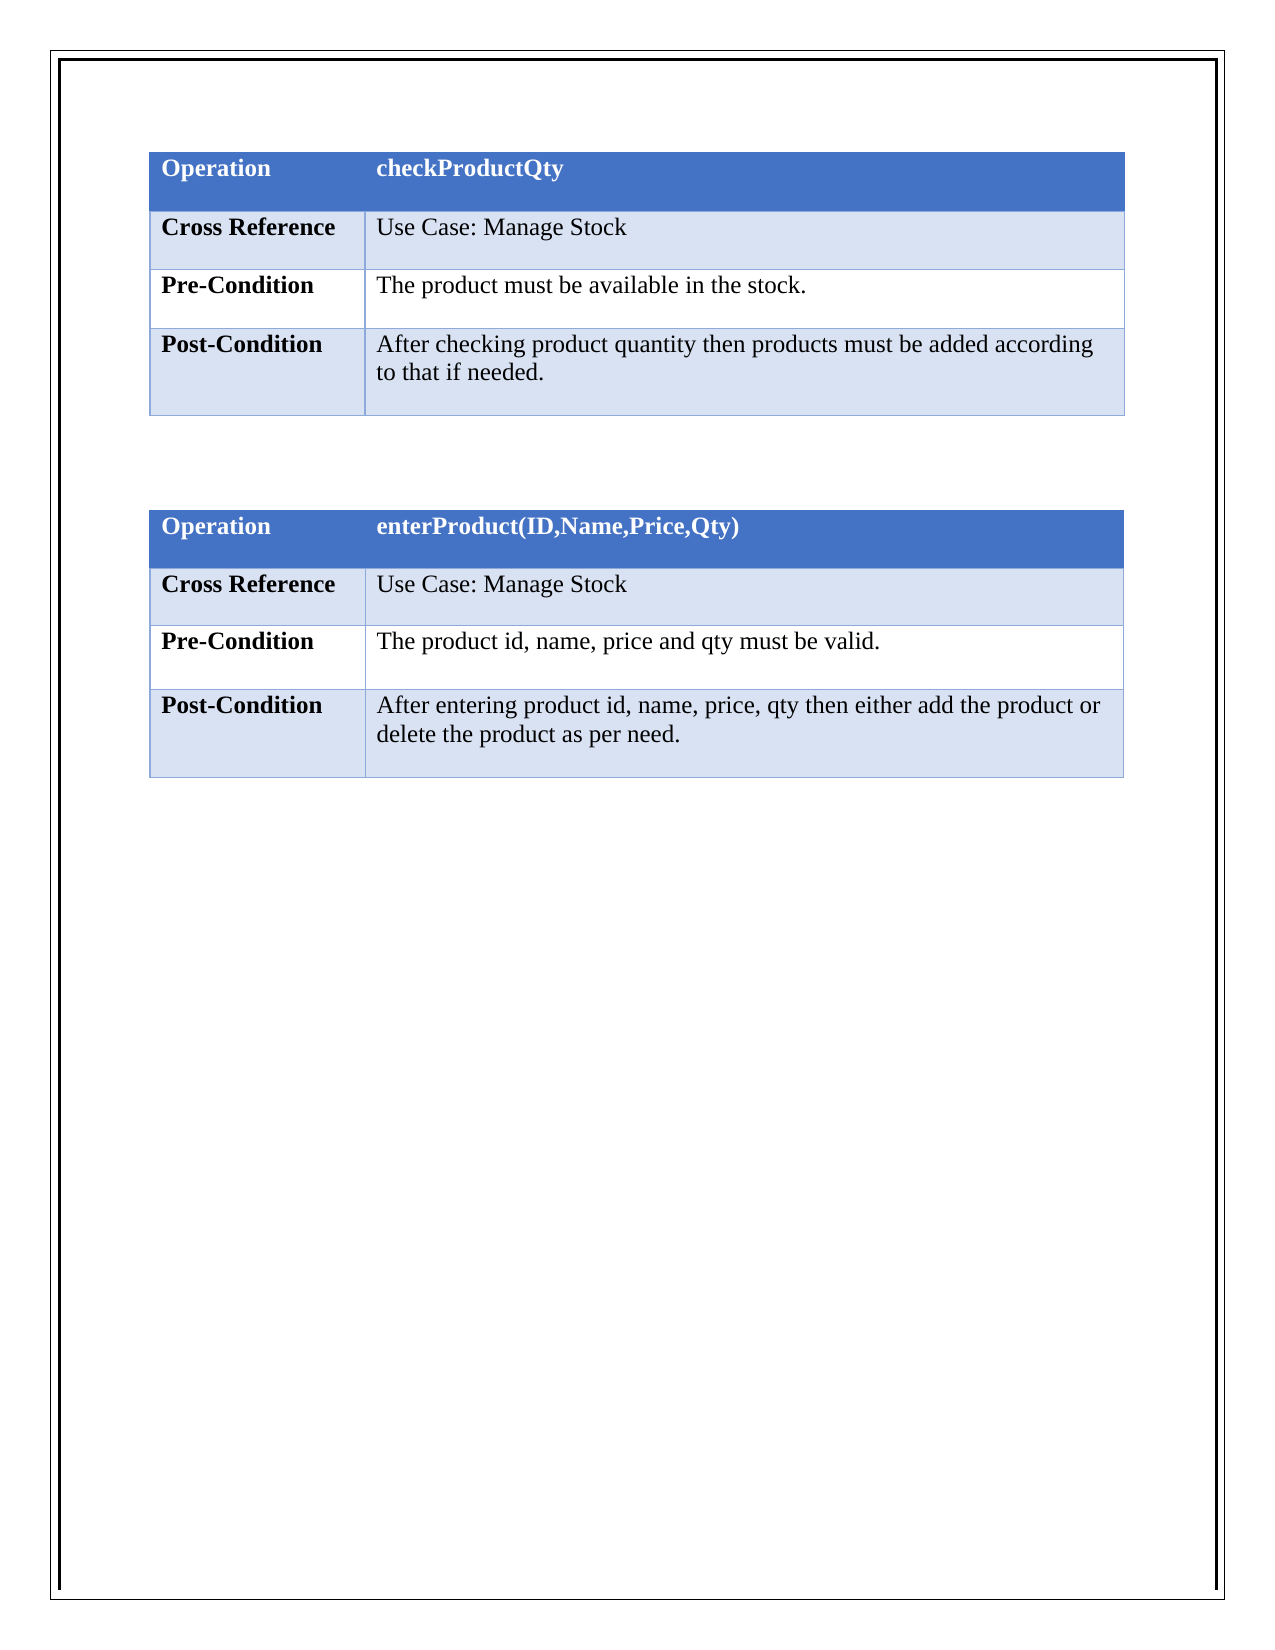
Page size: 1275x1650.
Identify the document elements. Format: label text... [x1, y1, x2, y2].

table_cell The product must be available in the stock. [366, 270, 1124, 328]
table_cell The product id, name, price and qty must be valid. [366, 626, 1123, 689]
table_cell Pre-Condition [151, 626, 365, 689]
table_cell Cross Reference [151, 212, 364, 269]
table_cell After checking product quantity then products must be added according to that if needed. [366, 329, 1124, 415]
table_cell Cross Reference [151, 569, 365, 625]
table_cell Post-Condition [151, 690, 365, 777]
table_cell Post-Condition [151, 329, 364, 415]
table_header enterProduct(ID,Name,Price,Qty) [366, 511, 1123, 568]
table_header checkProductQty [366, 153, 1124, 211]
table_cell Use Case: Manage Stock [366, 569, 1123, 625]
table_header Operation [151, 511, 365, 568]
table_cell After entering product id, name, price, qty then either add the product or delete the product as per need. [366, 690, 1123, 777]
table_header Operation [151, 153, 364, 211]
table_cell Use Case: Manage Stock [366, 212, 1124, 269]
table_cell Pre-Condition [151, 270, 364, 328]
